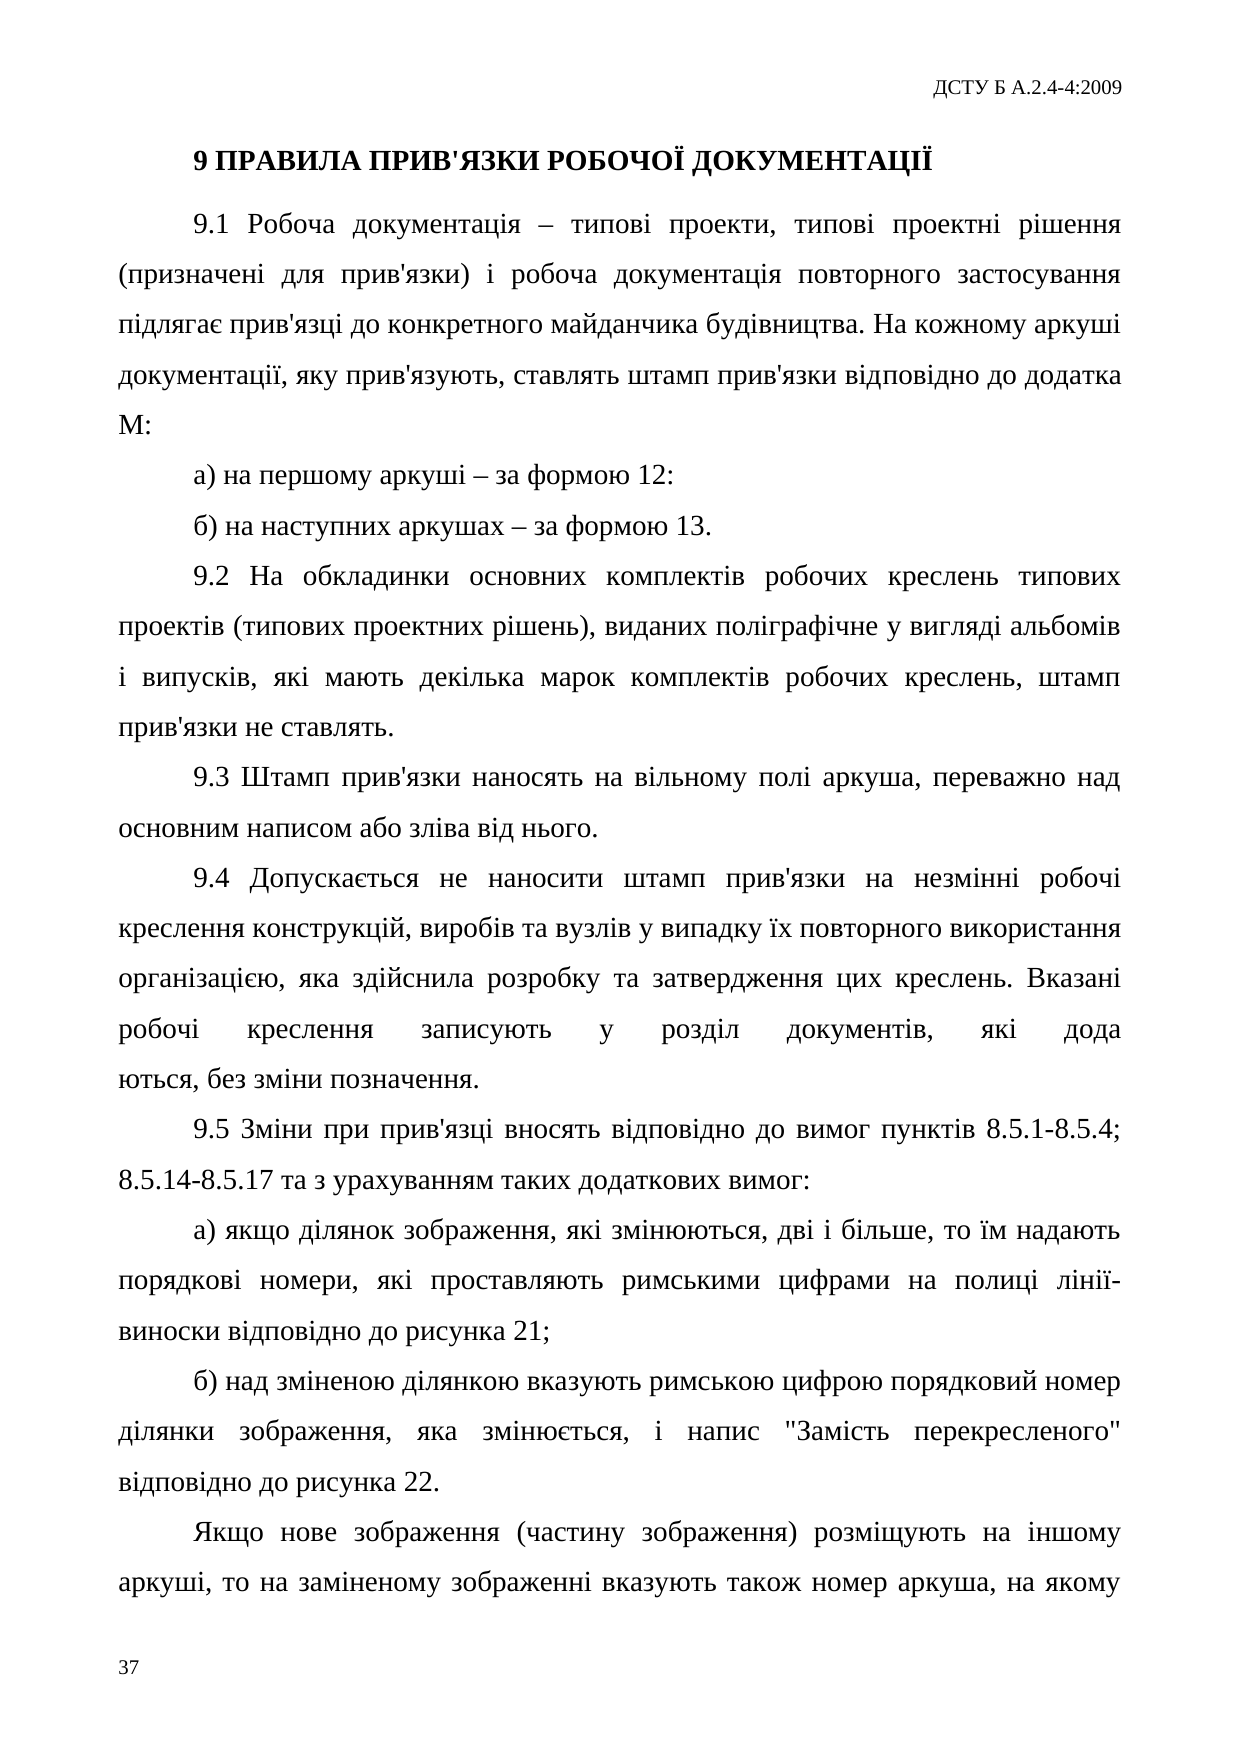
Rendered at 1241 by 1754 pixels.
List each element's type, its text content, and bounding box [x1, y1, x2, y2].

text 9.2 На обкладинки основних комплектів робочих креслень типових проектів (типових проектних рішень), виданих поліграфічне у вигляді альбомів і випусків, які мають декілька марок комплектів робочих креслень, штамп прив'язки не ставлять. [118, 558, 1122, 743]
text б) на наступних аркушах – за формою 13. [118, 508, 1122, 541]
subtitle 9 ПРАВИЛА ПРИВ'ЯЗКИ РОБОЧОЇ ДОКУМЕНТАЦІЇ [118, 143, 1122, 177]
text 9.1 Робоча документація – типові проекти, типові проектні рішення (призначені для прив'язки) і робоча документація повторного застосування підлягає прив'язці до конкретного майданчика будівництва. На кожному аркуші документації, яку прив'язують, ставлять штамп прив'язки відповідно до додатка М: [118, 206, 1122, 441]
text 9.4 Допускається не наносити штамп прив'язки на незмінні робочі креслення конструкцій, виробів та вузлів у випадку їх повторного використання організацією, яка здійснила розробку та затвердження цих креслень. Вказані робочі креслення записують у розділ документів, які дода ються, без зміни позначення. [118, 860, 1122, 1095]
text а) на першому аркуші – за формою 12: [118, 457, 1122, 491]
text 9.3 Штамп прив'язки наносять на вільному полі аркуша, переважно над основним написом або зліва від нього. [118, 759, 1122, 843]
text 9.5 Зміни при прив'язці вносять відповідно до вимог пунктів 8.5.1-8.5.4; 8.5.14-8.5.17 та з урахуванням таких додаткових вимог: [118, 1112, 1122, 1195]
text б) над зміненою ділянкою вказують римською цифрою порядковий номер ділянки зображення, яка змінюється, і напис "Замість перекресленого" відповідно до рисунка 22. [118, 1363, 1122, 1497]
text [118, 1514, 1122, 1598]
text а) якщо ділянок зображення, які змінюються, дві і більше, то їм надають порядкові номери, які проставляють римськими цифрами на полиці лінії-виноски відповідно до рисунка 21; [118, 1212, 1122, 1346]
